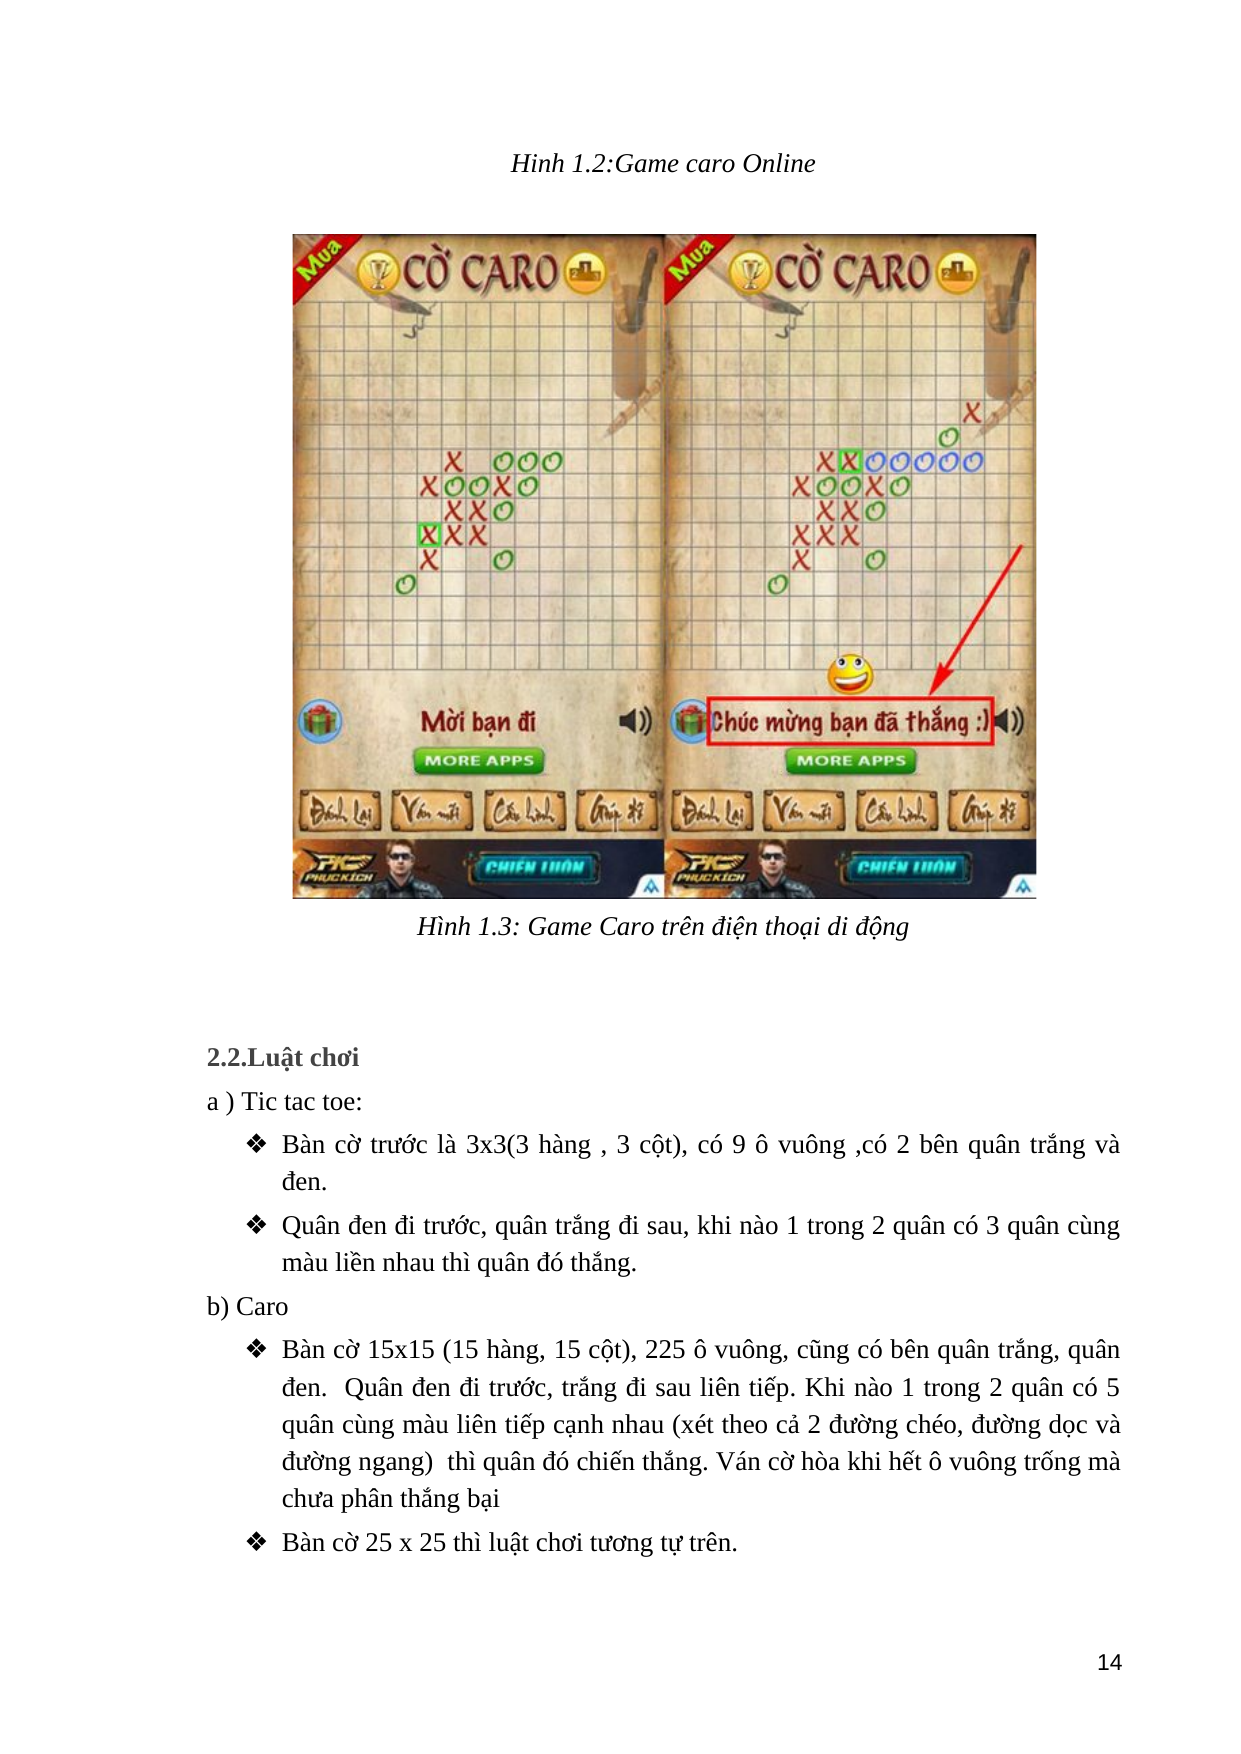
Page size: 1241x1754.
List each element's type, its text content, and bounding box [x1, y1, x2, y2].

text a ) Tic tac toe: [207, 1084, 1122, 1116]
picture [292, 234, 1037, 899]
list Bàn cờ trước là 3x3(3 hàng , 3 cột), có 9 ô vuông ,có 2 bên quân trắng và đen. [244, 1128, 1122, 1197]
list Bàn cờ 25 x 25 thì luật chơi tương tự trên. [244, 1526, 1122, 1557]
text Hình 1.3: Game Caro trên điện thoại di động [207, 910, 1122, 942]
list Bàn cờ 15x15 (15 hàng, 15 cột), 225 ô vuông, cũng có bên quân trắng, quân đen. Quân đen đi trước, trắng đi sau liên tiếp. Khi nào 1 trong 2 quân có 5 quân cùng màu liên tiếp cạnh nhau (xét theo cả 2 đường chéo, đường dọc và đường ngang) thì quân đó chiến thắng. Ván cờ hòa khi hết ô vuông trống mà chưa phân thắng bại [244, 1333, 1122, 1514]
subtitle 2.2.Luật chơi [207, 1041, 1122, 1072]
list Quân đen đi trước, quân trắng đi sau, khi nào 1 trong 2 quân có 3 quân cùng màu liền nhau thì quân đó thắng. [244, 1209, 1122, 1277]
text b) Caro [207, 1290, 1122, 1321]
text Hinh 1.2:Game caro Online [207, 148, 1122, 179]
